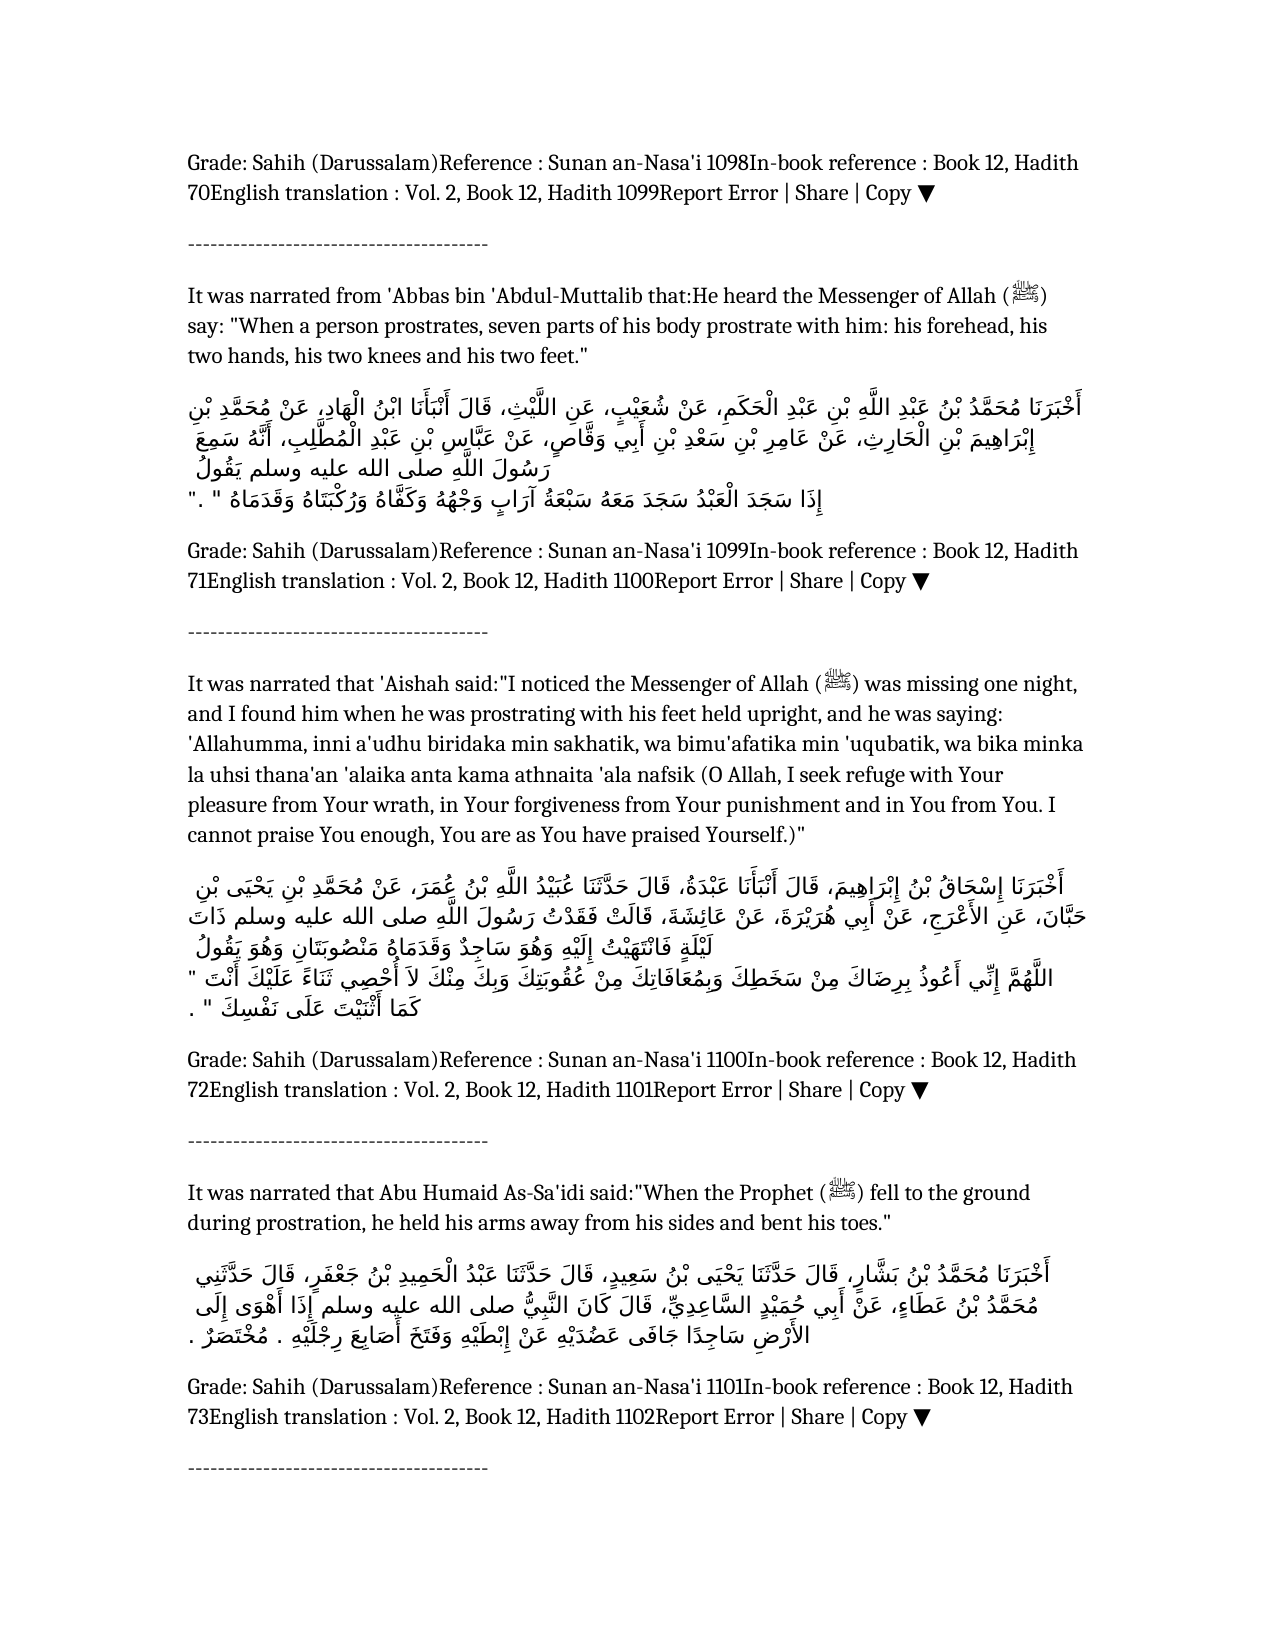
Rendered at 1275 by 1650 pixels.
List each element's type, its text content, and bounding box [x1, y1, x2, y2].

text ---------------------------------------- [187, 231, 1087, 258]
text Grade: Sahih (Darussalam)Reference : Sunan an-Nasa'i 1101In-book reference : Book 12, Hadith 73English translation : Vol. 2, Book 12, Hadith 1102Report Error | Share | Copy ▼ [187, 1374, 1087, 1431]
text أَخْبَرَنَا مُحَمَّدُ بْنُ بَشَّارٍ، قَالَ حَدَّثَنَا يَحْيَى بْنُ سَعِيدٍ، قَالَ حَدَّثَنَا عَبْدُ الْحَمِيدِ بْنُ جَعْفَرٍ، قَالَ حَدَّثَنِي مُحَمَّدُ بْنُ عَطَاءٍ، عَنْ أَبِي حُمَيْدٍ السَّاعِدِيِّ، قَالَ كَانَ النَّبِيُّ صلى الله عليه وسلم إِذَا أَهْوَى إِلَى الأَرْضِ سَاجِدًا جَافَى عَضُدَيْهِ عَنْ إِبْطَيْهِ وَفَتَخَ أَصَابِعَ رِجْلَيْهِ ‏.‏ مُخْتَصَرٌ ‏.‏ [187, 1261, 1087, 1349]
text It was narrated that Abu Humaid As-Sa'idi said:"When the Prophet (ﷺ) fell to the ground during prostration, he held his arms away from his sides and bent his toes." [187, 1179, 1087, 1237]
text It was narrated from 'Abbas bin 'Abdul-Muttalib that:He heard the Messenger of Allah (ﷺ) say: "When a person prostrates, seven parts of his body prostrate with him: his forehead, his two hands, his two knees and his two feet." [187, 282, 1087, 370]
text ---------------------------------------- [187, 619, 1087, 646]
text ---------------------------------------- [187, 1455, 1087, 1482]
text أَخْبَرَنَا إِسْحَاقُ بْنُ إِبْرَاهِيمَ، قَالَ أَنْبَأَنَا عَبْدَةُ، قَالَ حَدَّثَنَا عُبَيْدُ اللَّهِ بْنُ عُمَرَ، عَنْ مُحَمَّدِ بْنِ يَحْيَى بْنِ حَبَّانَ، عَنِ الأَعْرَجِ، عَنْ أَبِي هُرَيْرَةَ، عَنْ عَائِشَةَ، قَالَتْ فَقَدْتُ رَسُولَ اللَّهِ صلى الله عليه وسلم ذَاتَ لَيْلَةٍ فَانْتَهَيْتُ إِلَيْهِ وَهُوَ سَاجِدٌ وَقَدَمَاهُ مَنْصُوبَتَانِ وَهُوَ يَقُولُ ‏ "‏ اللَّهُمَّ إِنِّي أَعُوذُ بِرِضَاكَ مِنْ سَخَطِكَ وَبِمُعَافَاتِكَ مِنْ عُقُوبَتِكَ وَبِكَ مِنْكَ لاَ أُحْصِي ثَنَاءً عَلَيْكَ أَنْتَ كَمَا أَثْنَيْتَ عَلَى نَفْسِكَ ‏"‏ ‏.‏ [187, 873, 1087, 1022]
text Grade: Sahih (Darussalam)Reference : Sunan an-Nasa'i 1100In-book reference : Book 12, Hadith 72English translation : Vol. 2, Book 12, Hadith 1101Report Error | Share | Copy ▼ [187, 1047, 1087, 1104]
text أَخْبَرَنَا مُحَمَّدُ بْنُ عَبْدِ اللَّهِ بْنِ عَبْدِ الْحَكَمِ، عَنْ شُعَيْبٍ، عَنِ اللَّيْثِ، قَالَ أَنْبَأَنَا ابْنُ الْهَادِ، عَنْ مُحَمَّدِ بْنِ إِبْرَاهِيمَ بْنِ الْحَارِثِ، عَنْ عَامِرِ بْنِ سَعْدِ بْنِ أَبِي وَقَّاصٍ، عَنْ عَبَّاسِ بْنِ عَبْدِ الْمُطَّلِبِ، أَنَّهُ سَمِعَ رَسُولَ اللَّهِ صلى الله عليه وسلم يَقُولُ ‏ "‏ إِذَا سَجَدَ الْعَبْدُ سَجَدَ مَعَهُ سَبْعَةُ آرَابٍ وَجْهُهُ وَكَفَّاهُ وَرُكْبَتَاهُ وَقَدَمَاهُ ‏"‏ ‏.‏ [187, 394, 1087, 513]
text Grade: Sahih (Darussalam)Reference : Sunan an-Nasa'i 1099In-book reference : Book 12, Hadith 71English translation : Vol. 2, Book 12, Hadith 1100Report Error | Share | Copy ▼ [187, 538, 1087, 594]
text Grade: Sahih (Darussalam)Reference : Sunan an-Nasa'i 1098In-book reference : Book 12, Hadith 70English translation : Vol. 2, Book 12, Hadith 1099Report Error | Share | Copy ▼ [187, 150, 1087, 207]
text ---------------------------------------- [187, 1128, 1087, 1155]
text It was narrated that 'Aishah said:"I noticed the Messenger of Allah (ﷺ) was missing one night, and I found him when he was prostrating with his feet held upright, and he was saying: 'Allahumma, inni a'udhu biridaka min sakhatik, wa bimu'afatika min 'uqubatik, wa bika minka la uhsi thana'an 'alaika anta kama athnaita 'ala nafsik (O Allah, I seek refuge with Your pleasure from Your wrath, in Your forgiveness from Your punishment and in You from You. I cannot praise You enough, You are as You have praised Yourself.)" [187, 670, 1087, 848]
